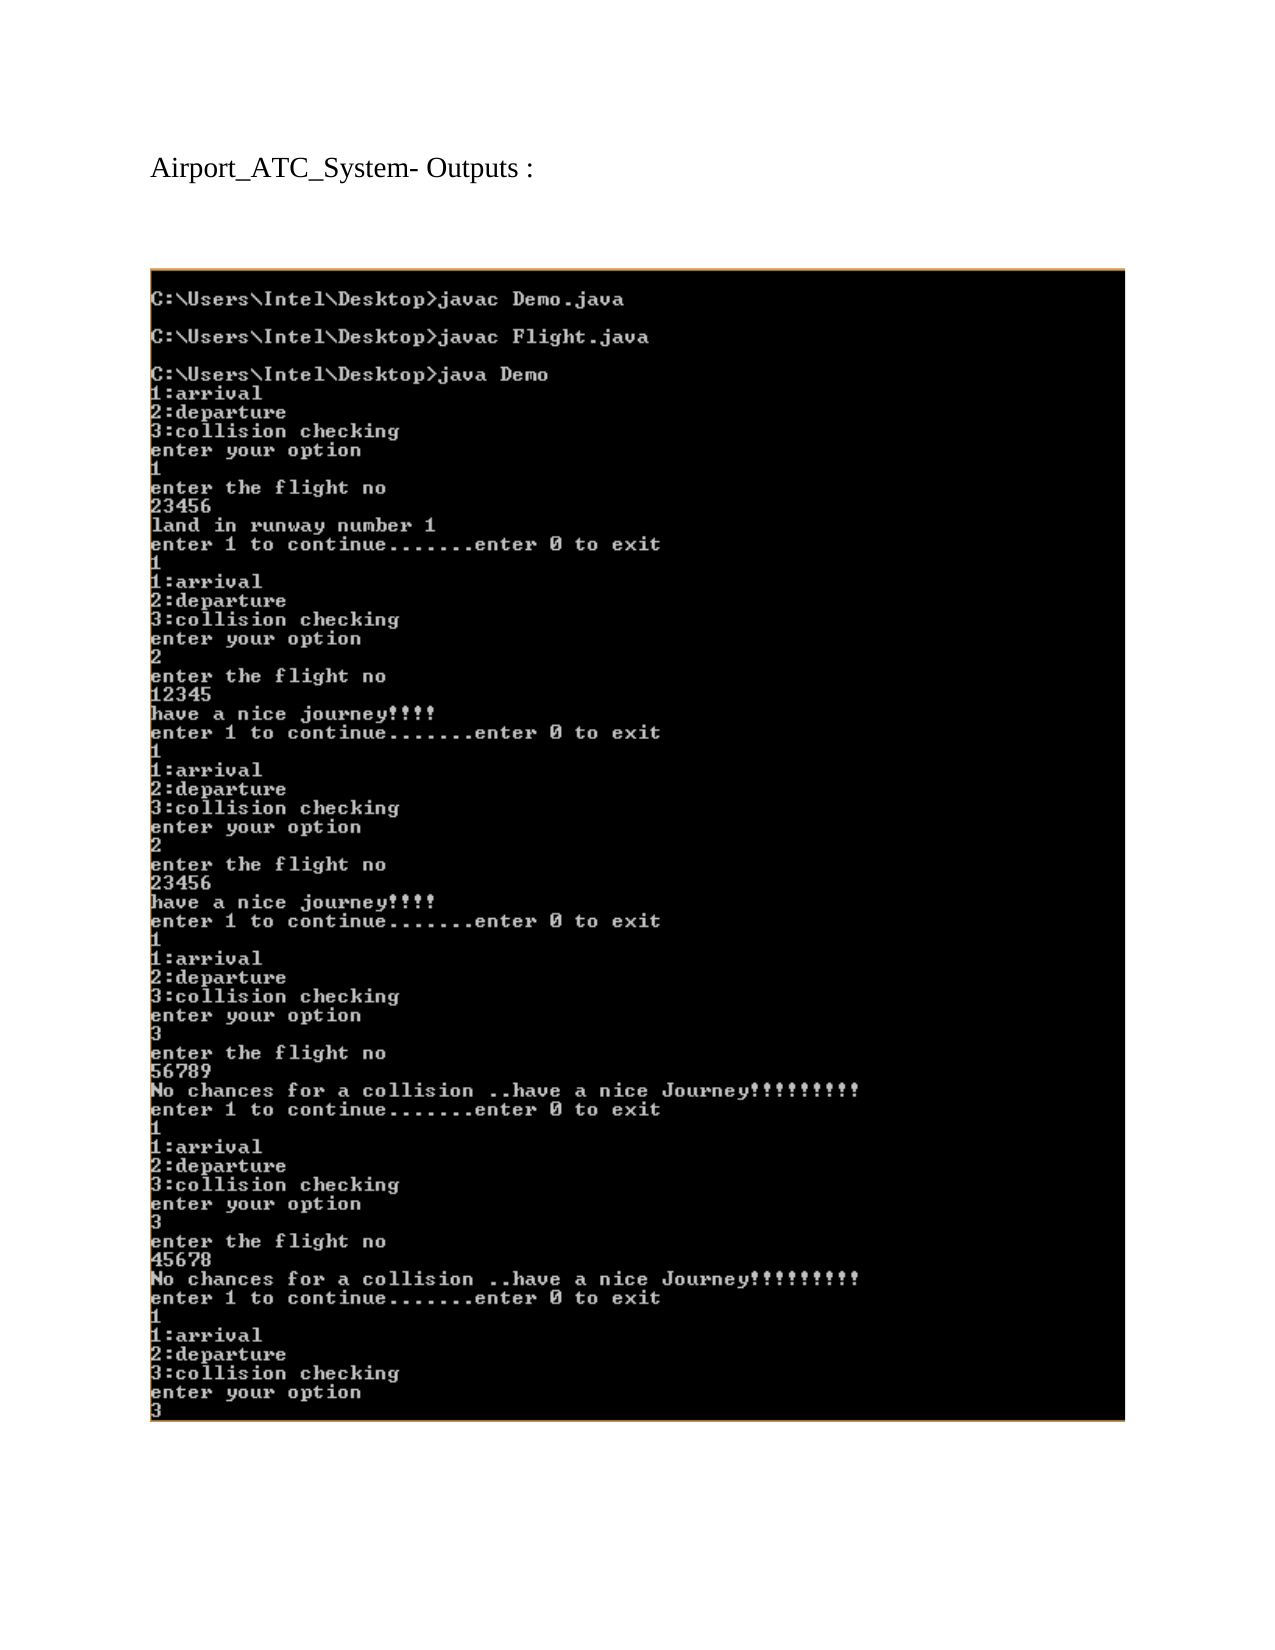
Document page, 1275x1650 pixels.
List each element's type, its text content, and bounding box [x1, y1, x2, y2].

picture [150, 268, 1126, 1422]
text Airport_ATC_System- Outputs : [150, 150, 1125, 183]
